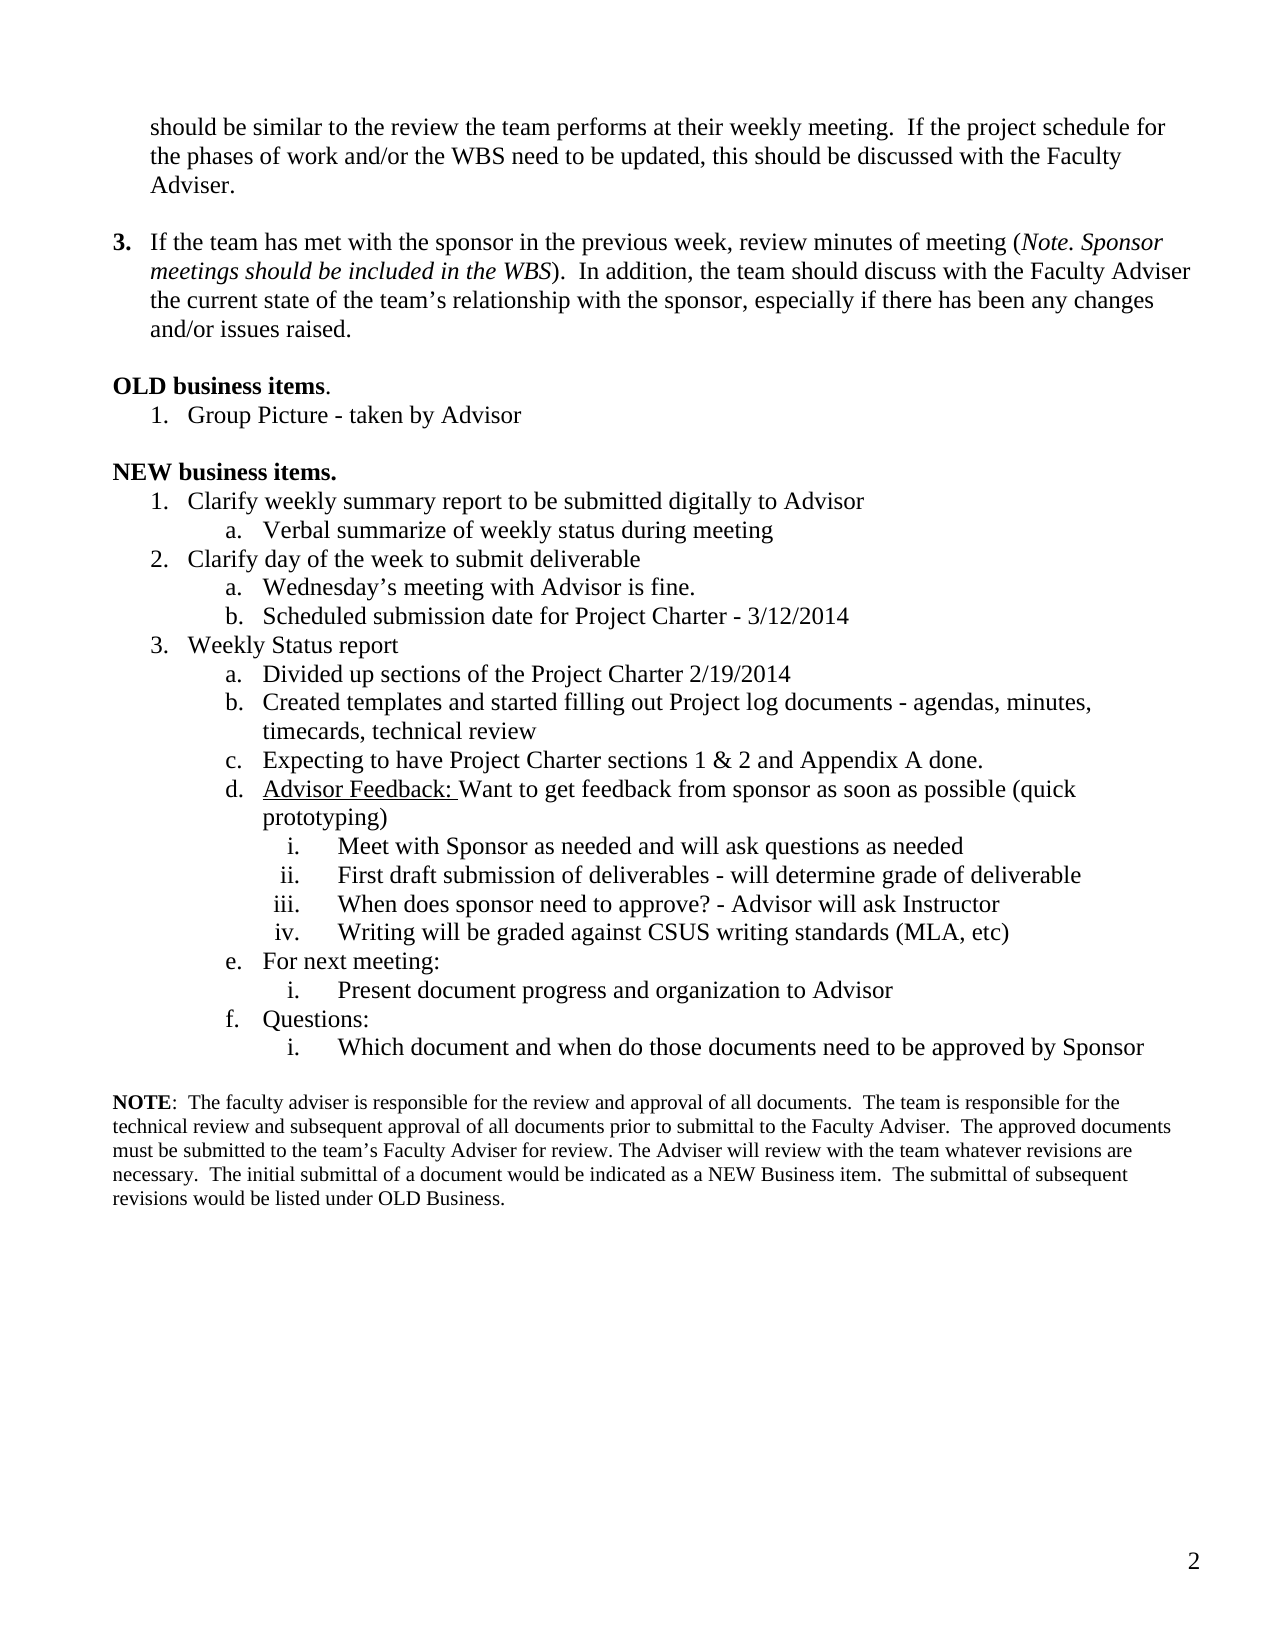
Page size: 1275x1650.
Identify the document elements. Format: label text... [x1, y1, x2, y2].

list Meet with Sponsor as needed and will ask questions as needed [300, 831, 1200, 860]
list Expecting to have Project Charter sections 1 & 2 and Appendix A done. [225, 745, 1200, 774]
list Advisor Feedback: Want to get feedback from sponsor as soon as possible (quick prototyping) [225, 774, 1200, 831]
list Clarify day of the week to submit deliverable [150, 544, 1200, 572]
list Scheduled submission date for Project Charter - 3/12/2014 [225, 601, 1200, 630]
list Writing will be graded against CSUS writing standards (MLA, etc) [300, 917, 1200, 946]
list Wednesday’s meeting with Advisor is fine. [225, 572, 1200, 601]
list Questions: [225, 1004, 1200, 1032]
list Verbal summarize of weekly status during meeting [225, 515, 1200, 544]
list Group Picture - taken by Advisor [150, 400, 1200, 429]
list Clarify weekly summary report to be submitted digitally to Advisor [150, 486, 1200, 515]
text NOTE: The faculty adviser is responsible for the review and approval of all documents. The team is responsible for the technical review and subsequent approval of all documents prior to submittal to the Faculty Adviser. The approved documents must be submitted to the team’s Faculty Adviser for review. The Adviser will review with the team whatever revisions are necessary. The initial submittal of a document would be indicated as a NEW Business item. The submittal of subsequent revisions would be listed under OLD Business. [112, 1090, 1200, 1210]
list When does sponsor need to approve? - Advisor will ask Instructor [300, 889, 1200, 917]
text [150, 112, 1200, 199]
list For next meeting: [225, 946, 1200, 975]
list Created templates and started filling out Project log documents - agendas, minutes, timecards, technical review [225, 687, 1200, 745]
list First draft submission of deliverables - will determine grade of deliverable [300, 860, 1200, 889]
list Which document and when do those documents need to be approved by Sponsor [300, 1032, 1200, 1061]
text OLD business items. [112, 371, 1200, 400]
list Present document progress and organization to Advisor [300, 975, 1200, 1004]
list Divided up sections of the Project Charter 2/19/2014 [225, 659, 1200, 687]
list Weekly Status report [150, 630, 1200, 659]
text 3. If the team has met with the sponsor in the previous week, review minutes of meeting (Note. Sponsor meetings should be included in the WBS). In addition, the team should discuss with the Faculty Adviser the current state of the team’s relationship with the sponsor, especially if there has been any changes and/or issues raised. [113, 227, 1200, 342]
text NEW business items. [112, 457, 1200, 486]
